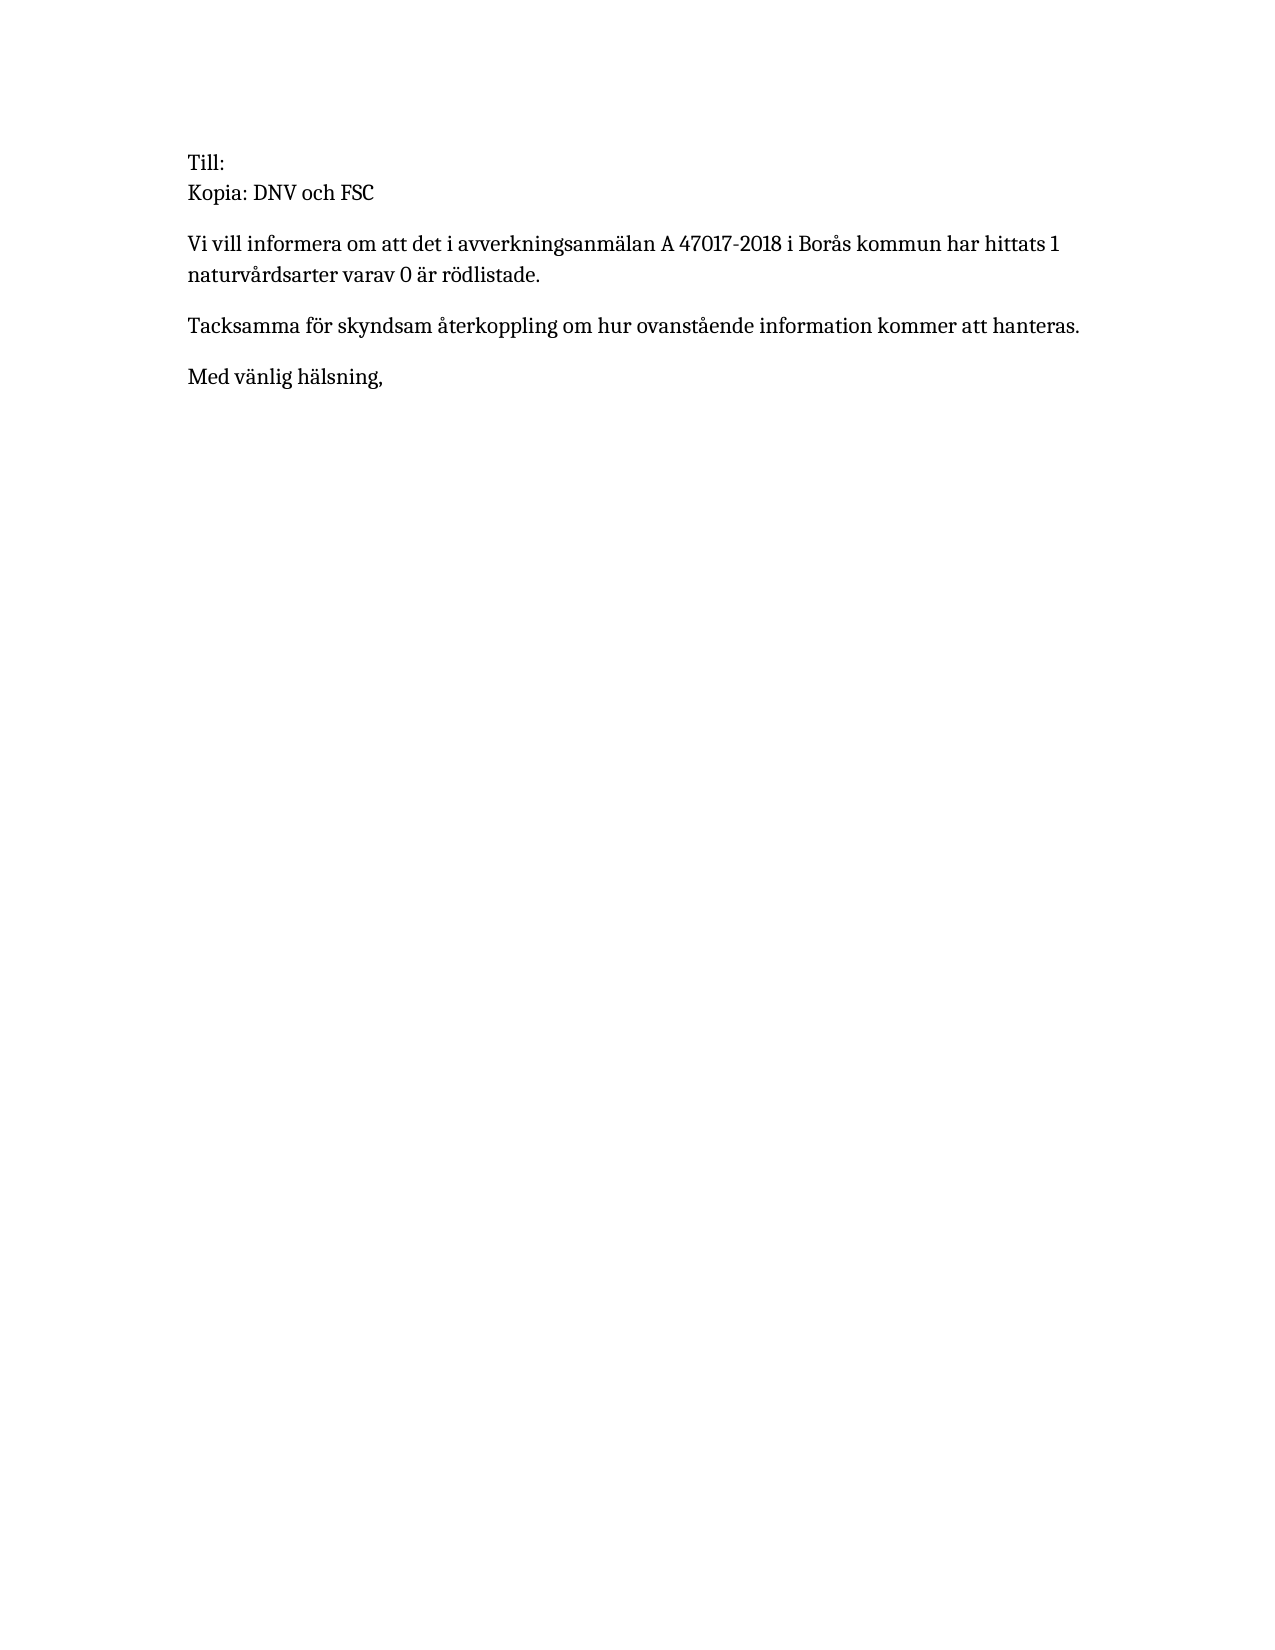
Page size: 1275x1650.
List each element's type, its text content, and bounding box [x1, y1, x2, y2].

text Med vänlig hälsning, [187, 363, 1087, 420]
text Till: Kopia: DNV och FSC [187, 150, 1087, 207]
text Tacksamma för skyndsam återkoppling om hur ovanstående information kommer att hanteras. [187, 312, 1087, 339]
text Vi vill informera om att det i avverkningsanmälan A 47017-2018 i Borås kommun har hittats 1 naturvårdsarter varav 0 är rödlistade. [187, 231, 1087, 288]
